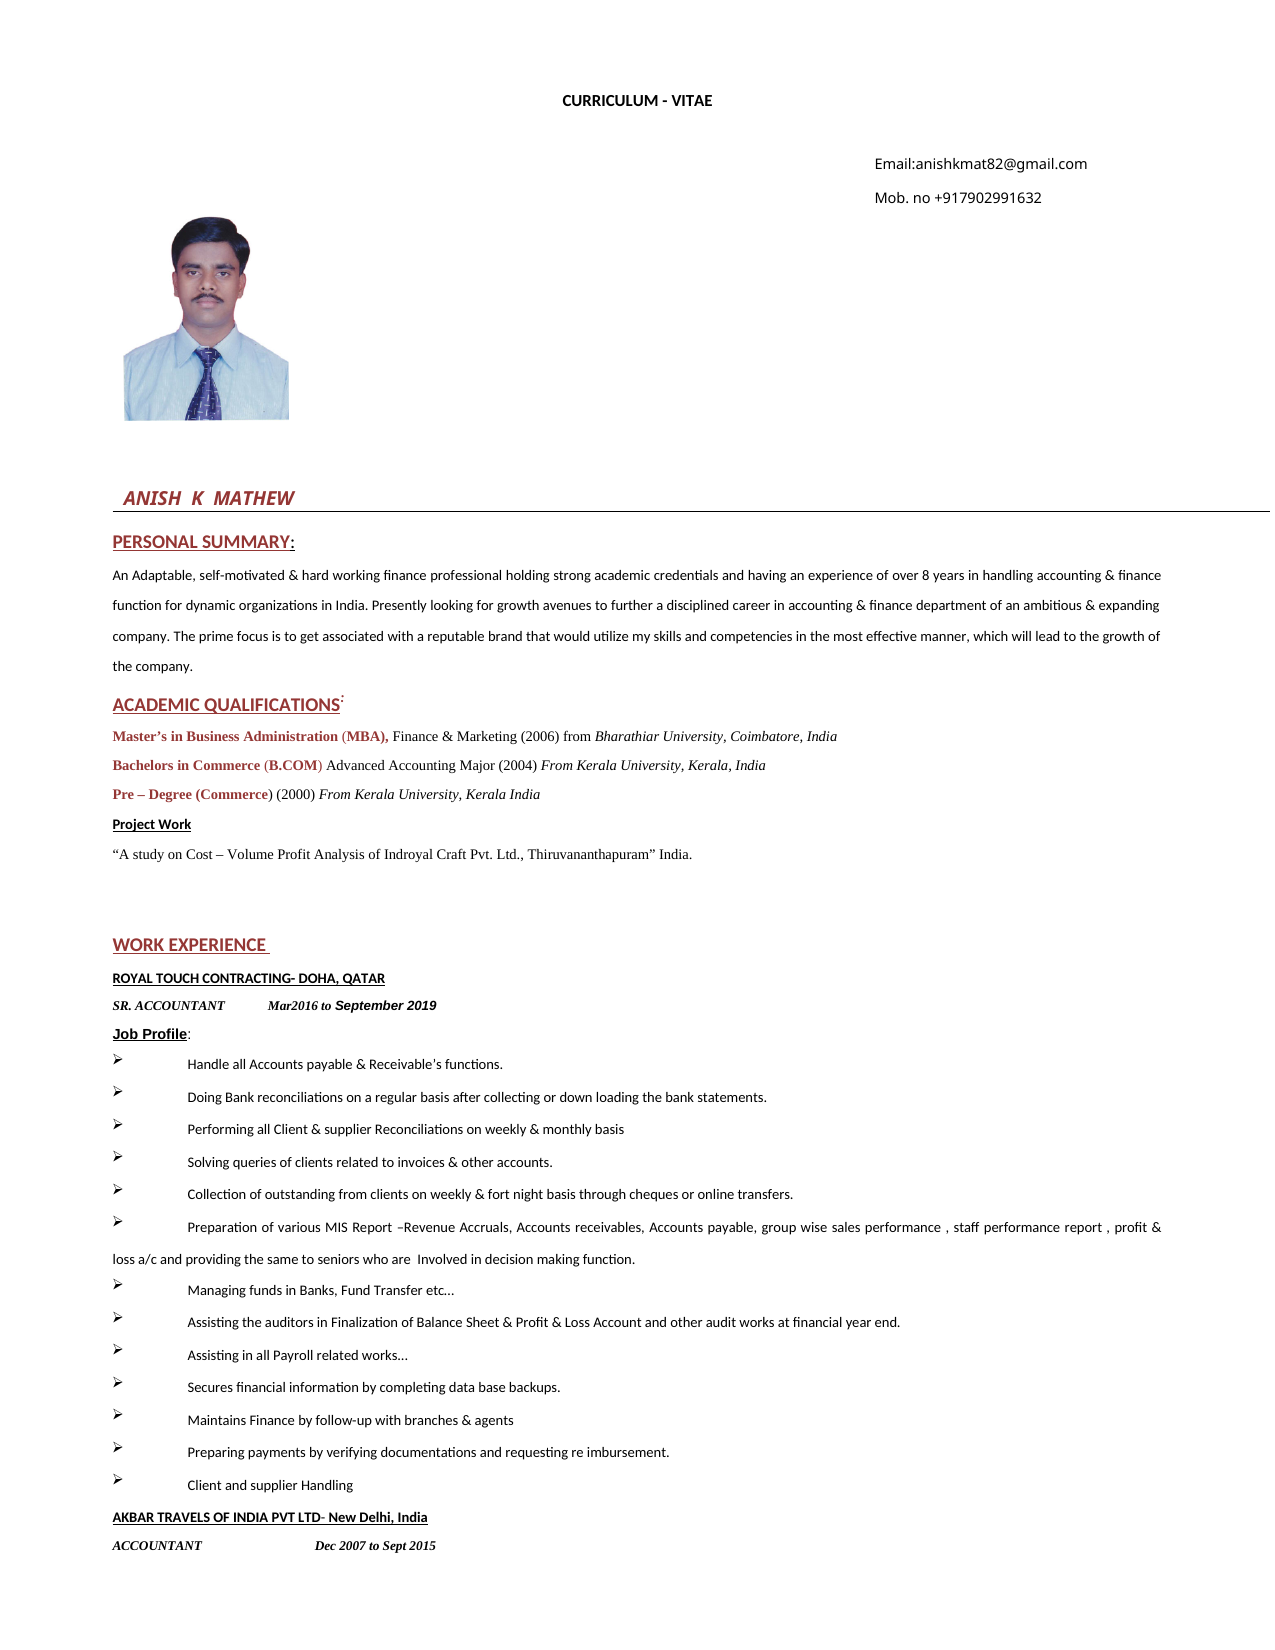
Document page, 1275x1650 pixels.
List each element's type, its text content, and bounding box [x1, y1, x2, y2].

text “A study on Cost – Volume Profit Analysis of Indroyal Craft Pvt. Ltd., Thiruvananthapuram” India. [112, 833, 1162, 862]
subtitle ROYAL TOUCH CONTRACTING- DOHA, QATAR [112, 957, 1162, 987]
list Doing Bank reconciliations on a regular basis after collecting or down loading the bank statements. [112, 1075, 1162, 1108]
table_header Email:anishkmat82@gmail.com Mob. no +917902991632 [863, 139, 1270, 511]
text Bachelors in Commerce (B.COM) Advanced Accounting Major (2004) From Kerala University, Kerala, India [112, 745, 1162, 774]
subtitle AKBAR TRAVELS OF INDIA PVT LTD- New Delhi, India [112, 1496, 1162, 1526]
subtitle WORK EXPERIENCE [112, 916, 1162, 957]
list Assisting the auditors in Finalization of Balance Sheet & Profit & Loss Account and other audit works at financial year end. [112, 1301, 1162, 1333]
text Job Profile: [112, 1014, 1162, 1043]
list Performing all Client & supplier Reconciliations on weekly & monthly basis [112, 1108, 1162, 1140]
text An Adaptable, self-motivated & hard working finance professional holding strong academic credentials and having an experience of over 8 years in handling accounting & finance function for dynamic organizations in India. Presently looking for growth avenues to further a disciplined career in accounting & finance department of an ambitious & expanding company. The prime focus is to get associated with a reputable brand that would utilize my skills and competencies in the most effective manner, which will lead to the growth of the company. [112, 553, 1162, 675]
list Secures financial information by completing data base backups. [112, 1366, 1162, 1398]
text PERSONAL SUMMARY: [112, 512, 1162, 553]
subtitle Project Work [112, 803, 1162, 833]
list Preparing payments by verifying documentations and requesting re imbursement. [112, 1431, 1162, 1463]
list Assisting in all Payroll related works... [112, 1333, 1162, 1366]
picture [123, 215, 289, 421]
table_header ANISH K MATHEW [113, 139, 863, 511]
text ACADEMIC QUALIFICATIONS: [112, 675, 1162, 716]
list Solving queries of clients related to invoices & other accounts. [112, 1140, 1162, 1173]
list Maintains Finance by follow-up with branches & agents [112, 1398, 1162, 1431]
subtitle ACCOUNTANT Dec 2007 to Sept 2015 [112, 1527, 1162, 1553]
text SR. ACCOUNTANT Mar2016 to September 2019 [112, 987, 1162, 1014]
list Client and supplier Handling [112, 1463, 1162, 1496]
list Managing funds in Banks, Fund Transfer etc… [112, 1268, 1162, 1301]
list Collection of outstanding from clients on weekly & fort night basis through cheques or online transfers. [112, 1173, 1162, 1205]
list Handle all Accounts payable & Receivable’s functions. [112, 1043, 1162, 1075]
text Pre – Degree (Commerce) (2000) From Kerala University, Kerala India [112, 774, 1162, 803]
text Master’s in Business Administration (MBA), Finance & Marketing (2006) from Bharathiar University, Coimbatore, India [112, 716, 1162, 745]
